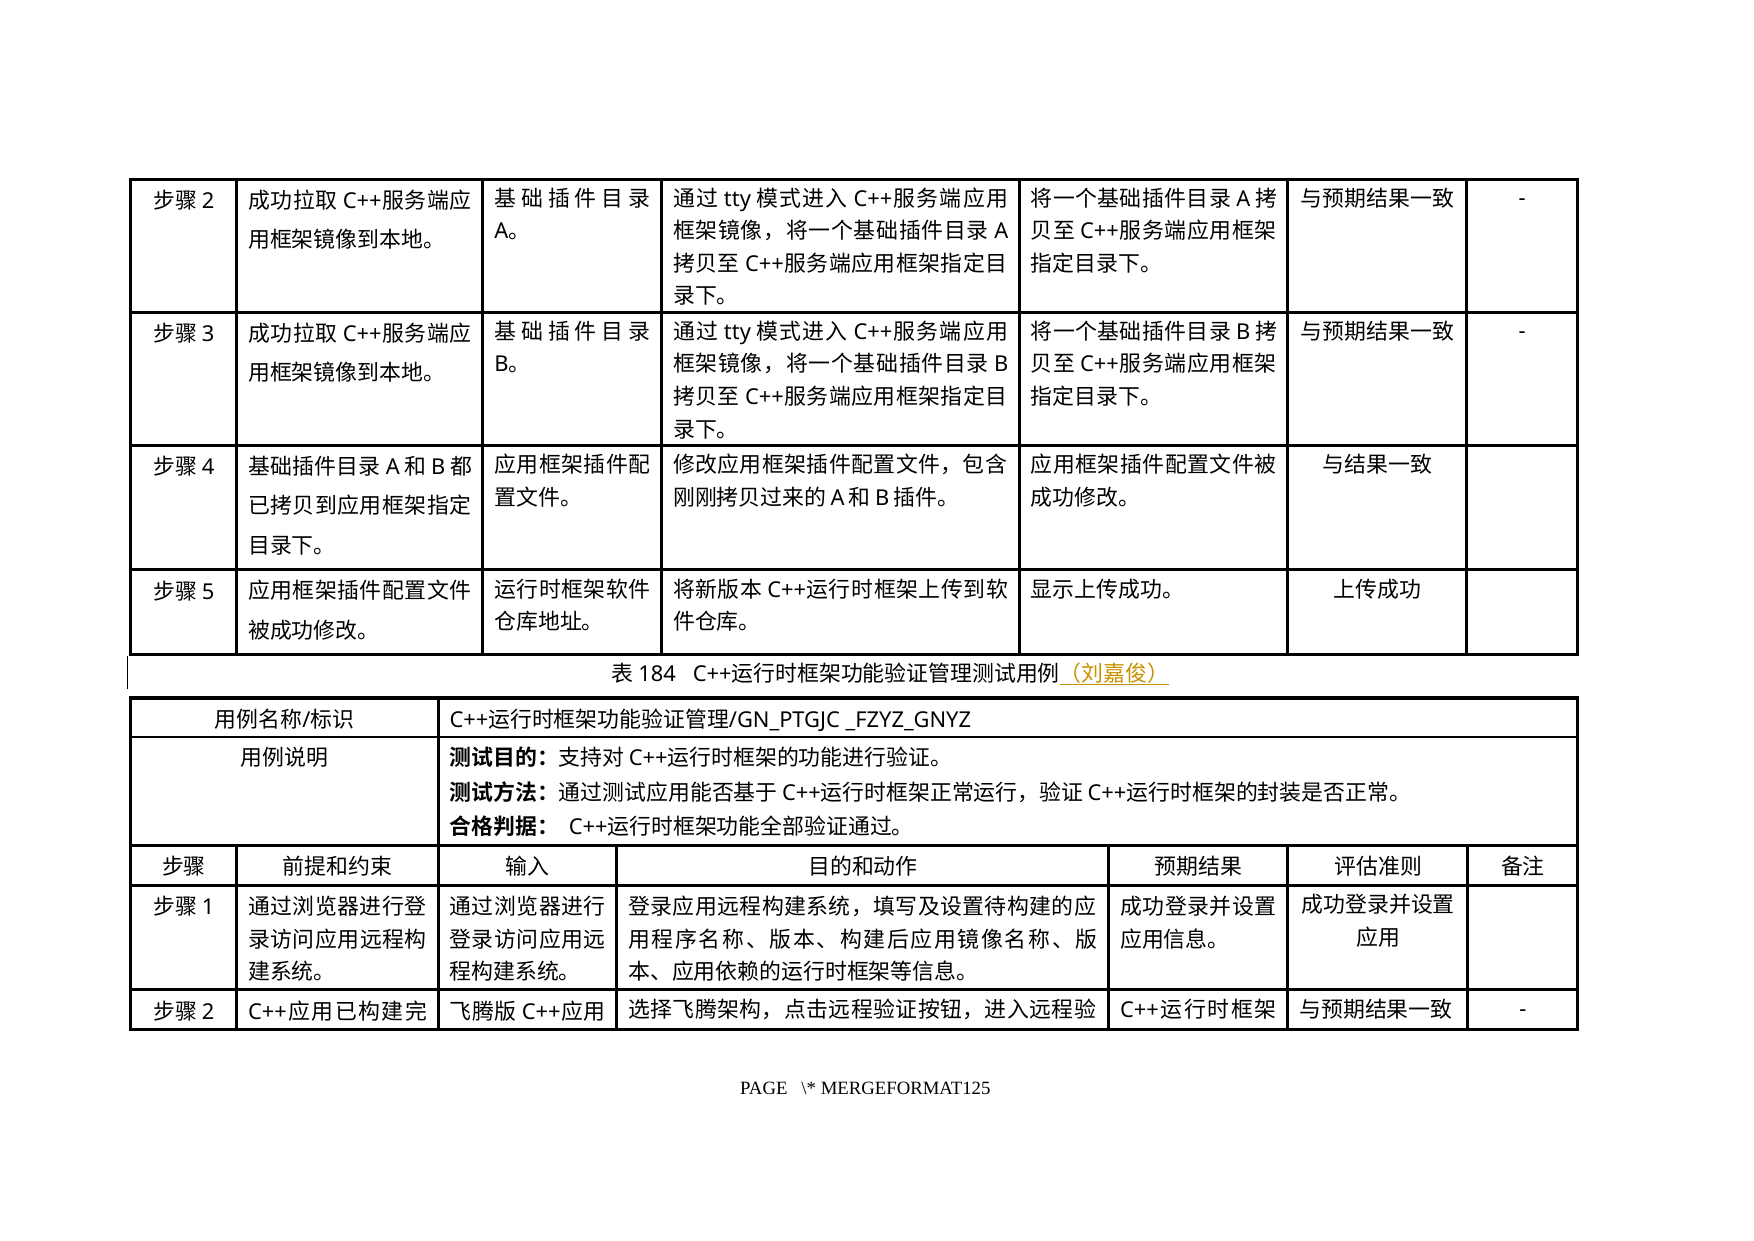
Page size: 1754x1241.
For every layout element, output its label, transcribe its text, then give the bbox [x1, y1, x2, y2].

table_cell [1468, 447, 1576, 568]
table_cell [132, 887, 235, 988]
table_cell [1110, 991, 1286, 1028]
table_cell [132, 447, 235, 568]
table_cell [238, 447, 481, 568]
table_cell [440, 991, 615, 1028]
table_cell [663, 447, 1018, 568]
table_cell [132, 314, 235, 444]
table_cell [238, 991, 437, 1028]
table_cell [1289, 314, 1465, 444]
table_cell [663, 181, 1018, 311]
list C++运行时框架功能验证管理测试用例 [192, 656, 1588, 688]
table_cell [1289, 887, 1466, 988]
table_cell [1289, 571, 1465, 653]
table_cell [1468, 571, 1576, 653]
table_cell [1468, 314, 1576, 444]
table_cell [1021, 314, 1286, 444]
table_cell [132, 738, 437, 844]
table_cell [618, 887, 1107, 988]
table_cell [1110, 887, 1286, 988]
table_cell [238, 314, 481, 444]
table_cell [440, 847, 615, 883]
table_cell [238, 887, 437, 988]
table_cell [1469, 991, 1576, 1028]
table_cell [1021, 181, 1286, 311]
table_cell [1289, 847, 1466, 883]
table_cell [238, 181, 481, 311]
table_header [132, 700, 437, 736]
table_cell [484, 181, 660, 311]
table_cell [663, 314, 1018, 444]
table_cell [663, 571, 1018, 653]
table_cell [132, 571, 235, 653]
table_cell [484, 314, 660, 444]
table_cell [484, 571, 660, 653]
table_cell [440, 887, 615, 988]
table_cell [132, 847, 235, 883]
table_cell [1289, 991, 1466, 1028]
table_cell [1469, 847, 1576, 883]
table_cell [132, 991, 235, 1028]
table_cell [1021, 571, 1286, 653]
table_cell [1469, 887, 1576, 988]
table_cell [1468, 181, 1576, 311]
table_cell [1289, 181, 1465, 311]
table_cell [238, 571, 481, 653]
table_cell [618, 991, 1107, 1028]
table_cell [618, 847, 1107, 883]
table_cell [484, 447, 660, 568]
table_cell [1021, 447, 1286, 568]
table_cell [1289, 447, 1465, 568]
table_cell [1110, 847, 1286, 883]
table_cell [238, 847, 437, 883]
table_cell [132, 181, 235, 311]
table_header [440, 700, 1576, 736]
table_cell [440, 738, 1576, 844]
